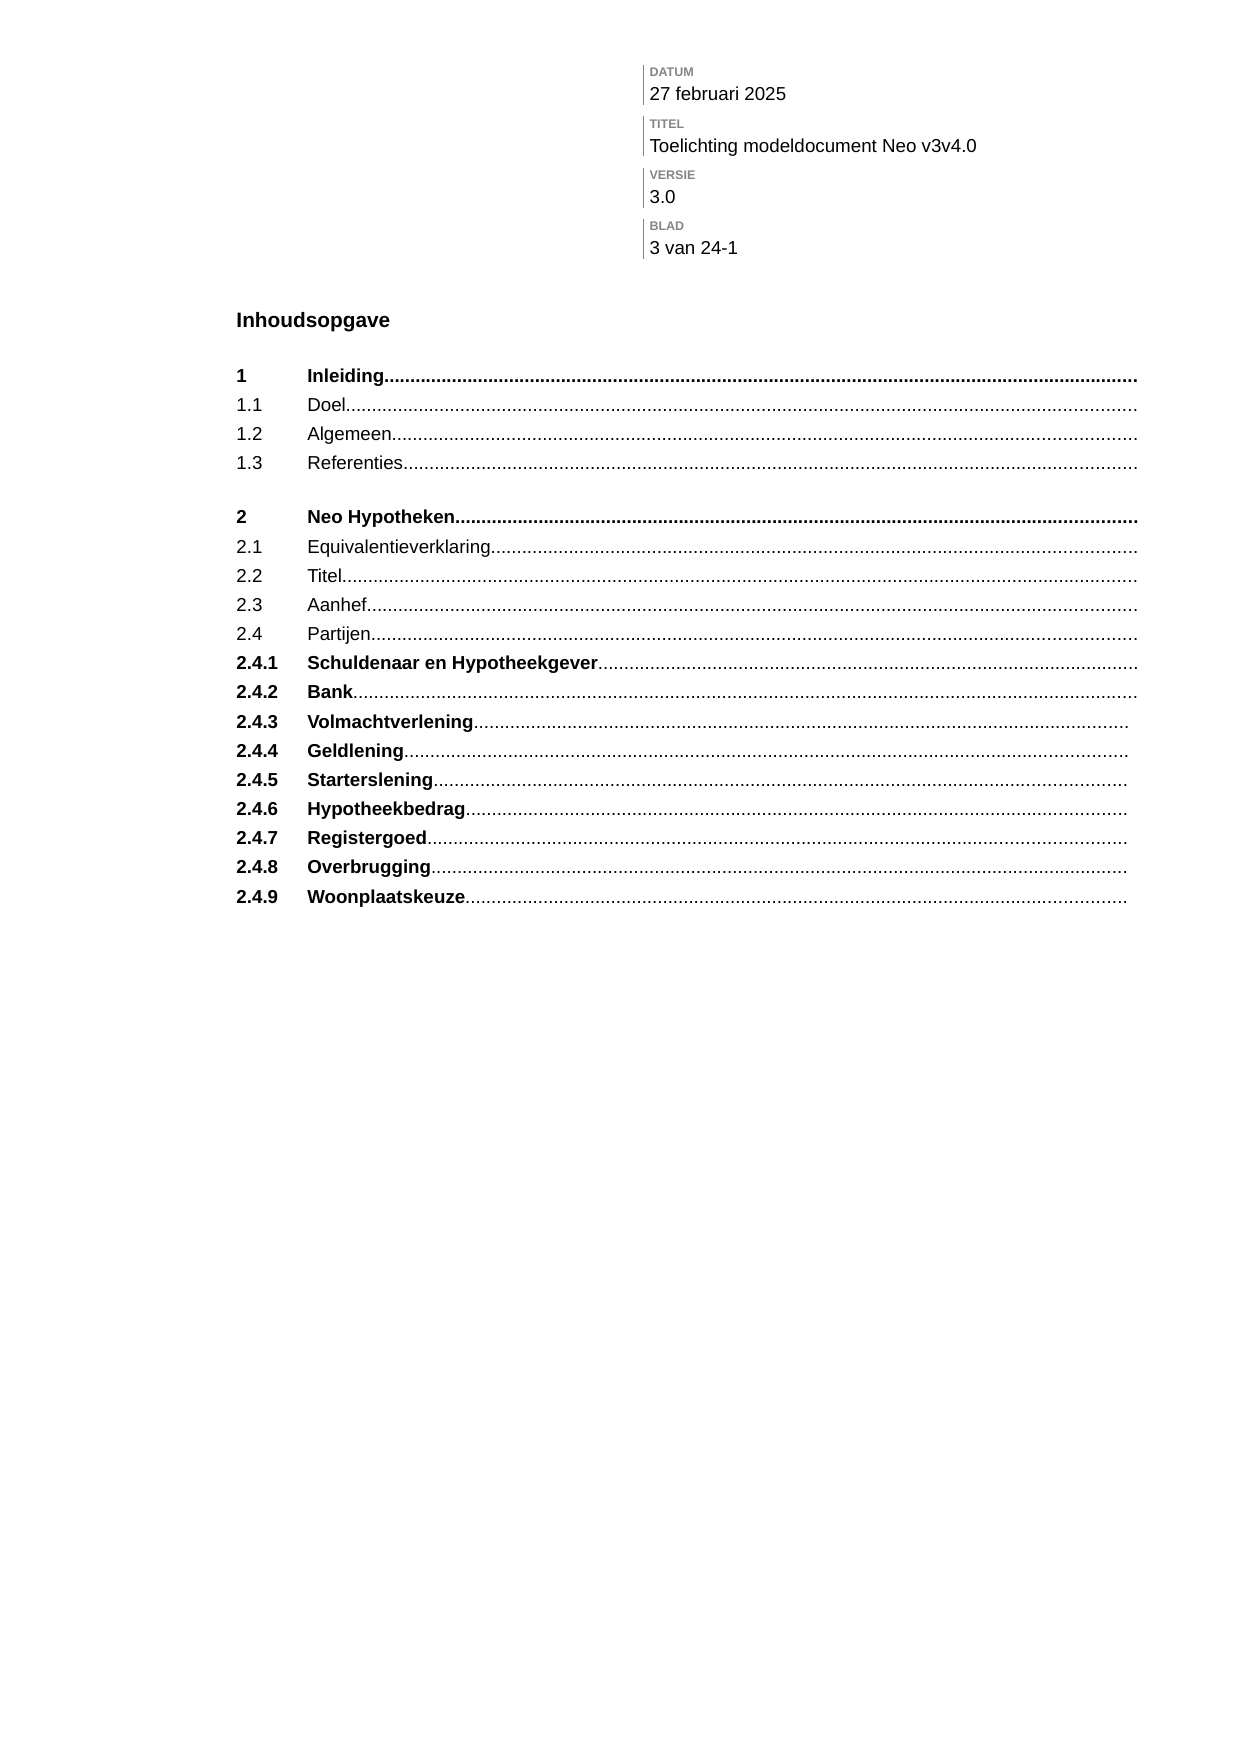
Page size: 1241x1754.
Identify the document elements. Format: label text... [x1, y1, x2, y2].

text 2 Neo Hypotheken 5 [236, 499, 1081, 528]
text Inhoudsopgave [236, 307, 1081, 332]
text 2.4.3 Volmachtverlening 11 [236, 703, 1081, 732]
text 2.4.1 Schuldenaar en Hypotheekgever 6 [236, 644, 1081, 674]
text 2.4.2 Bank 8 [236, 674, 1081, 703]
text 2.4.6 Hypotheekbedrag 13 [236, 790, 1081, 819]
text 2.3 Aanhef 6 [236, 586, 1081, 615]
text 1.1 Doel 3 [236, 386, 1081, 415]
text 2.4 Partijen 6 [236, 615, 1081, 644]
text 2.4.5 Starterslening 13 [236, 761, 1081, 790]
text 2.2 Titel 5 [236, 557, 1081, 586]
text 2.4.8 Overbrugging 16 [236, 849, 1081, 878]
text 1.2 Algemeen 3 [236, 415, 1081, 444]
text 1.3 Referenties 4 [236, 444, 1081, 474]
text 1 Inleiding 3 [236, 357, 1081, 386]
text 2.1 Equivalentieverklaring 5 [236, 528, 1081, 557]
text 2.4.7 Registergoed 15 [236, 819, 1081, 849]
text 2.4.9 Woonplaatskeuze 18 [236, 878, 1081, 907]
text 2.4.4 Geldlening 11 [236, 732, 1081, 761]
